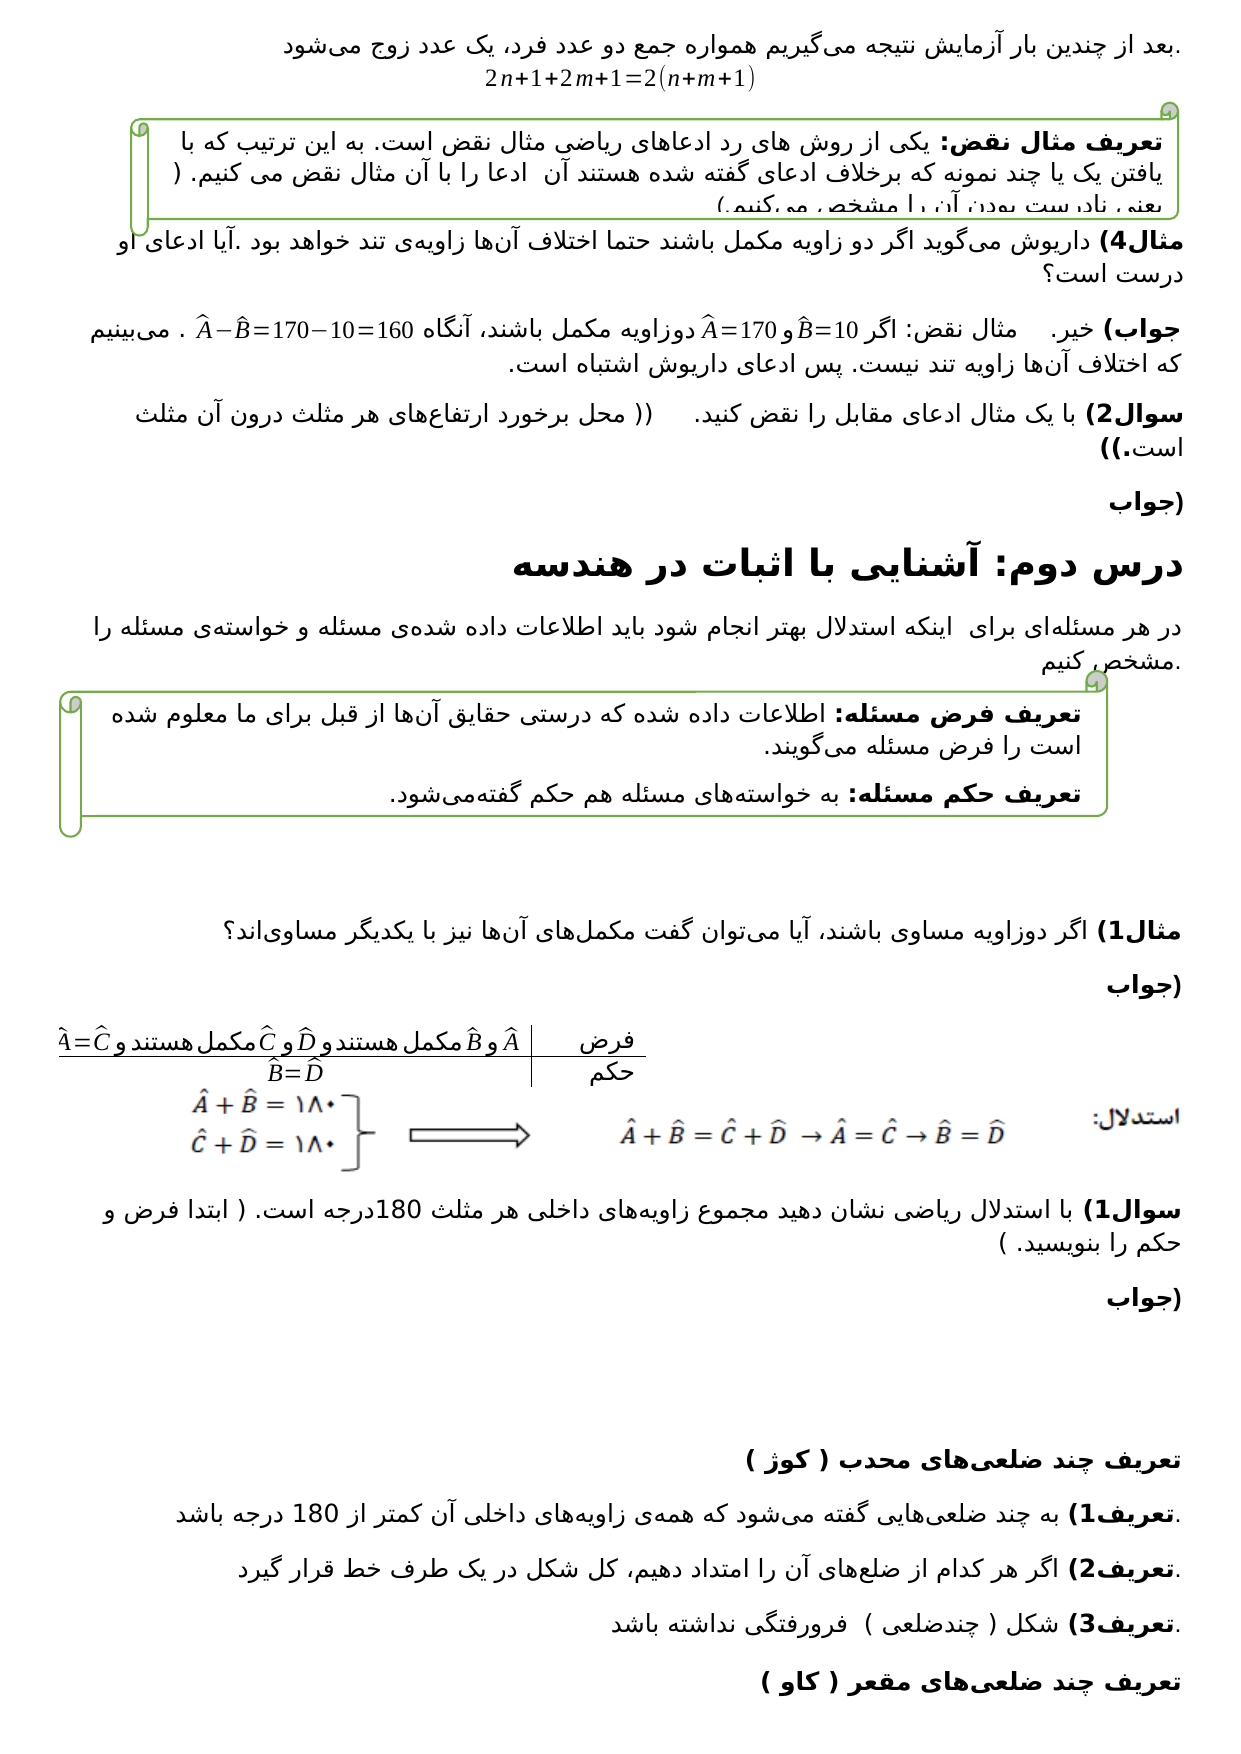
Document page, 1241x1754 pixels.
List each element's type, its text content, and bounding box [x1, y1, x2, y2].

text درس دوم: آشنایی با اثبات در هندسه [59, 542, 1183, 585]
text بعد از چندین بار آزمایش نتیجه می‌گیریم همواره جمع دو عدد فرد، یک عدد زوج می‌شود. [59, 29, 1181, 59]
text تعریف2) اگر هر کدام از ضلع‌های آن را امتداد دهیم، کل شکل در یک طرف خط قرار گیرد. [59, 1554, 1181, 1583]
text جواب) [59, 971, 1181, 1000]
text تعریف چند ضلعی‌های محدب ( کوژ ) [59, 1445, 1181, 1474]
text تعریف1) به چند ضلعی‌هایی گفته می‌شود که همه‌ی زاویه‌های داخلی آن کمتر از 180 درجه باشد. [59, 1499, 1181, 1529]
table_cell [59, 1057, 531, 1087]
text سوال2) با یک مثال ادعای مقابل را نقض کنید. (( محل برخورد ارتفاع‌های هر مثلث درون آن مثلث است.)) [59, 399, 1183, 462]
text جواب) خیر. مثال نقض: زاویه مکمل باشند، آنگاه . می‌بینیم که اختلاف آن‌ها زاویه تند نیست. پس ادعای داریوش اشتباه است. [59, 314, 1181, 378]
picture [188, 1087, 1182, 1176]
text جواب) [59, 1283, 1181, 1312]
table_header فرض [532, 1025, 646, 1056]
text جواب) [59, 487, 1183, 516]
table_header [59, 1025, 531, 1056]
text در هر مسئله‌ای برای اینکه استدلال بهتر انجام شود باید اطلاعات داده شده‌ی مسئله و خواسته‌ی مسئله را مشخص کنیم. [59, 613, 1181, 676]
text سوال1) با استدلال ریاضی نشان دهید مجموع زاویه‌های داخلی هر مثلث 180درجه است. ( ابتدا فرض و حکم را بنویسید. ) [59, 1195, 1181, 1258]
table_cell حکم [532, 1057, 646, 1087]
text مثال4) داریوش می‌گوید اگر دو زاویه مکمل باشند حتما اختلاف آن‌ها زاویه‌ی تند خواهد بود .آیا ادعای او درست است؟ [59, 226, 1183, 289]
text مثال1) اگر دوزاویه مساوی باشند، آیا می‌توان گفت مکمل‌های آن‌ها نیز با یکدیگر مساوی‌اند؟ [59, 916, 1181, 945]
text تعریف3) شکل ( چندضلعی ) فرورفتگی نداشته باشد. [59, 1609, 1181, 1638]
text تعریف چند ضلعی‌های مقعر ( کاو ) [59, 1667, 1181, 1697]
